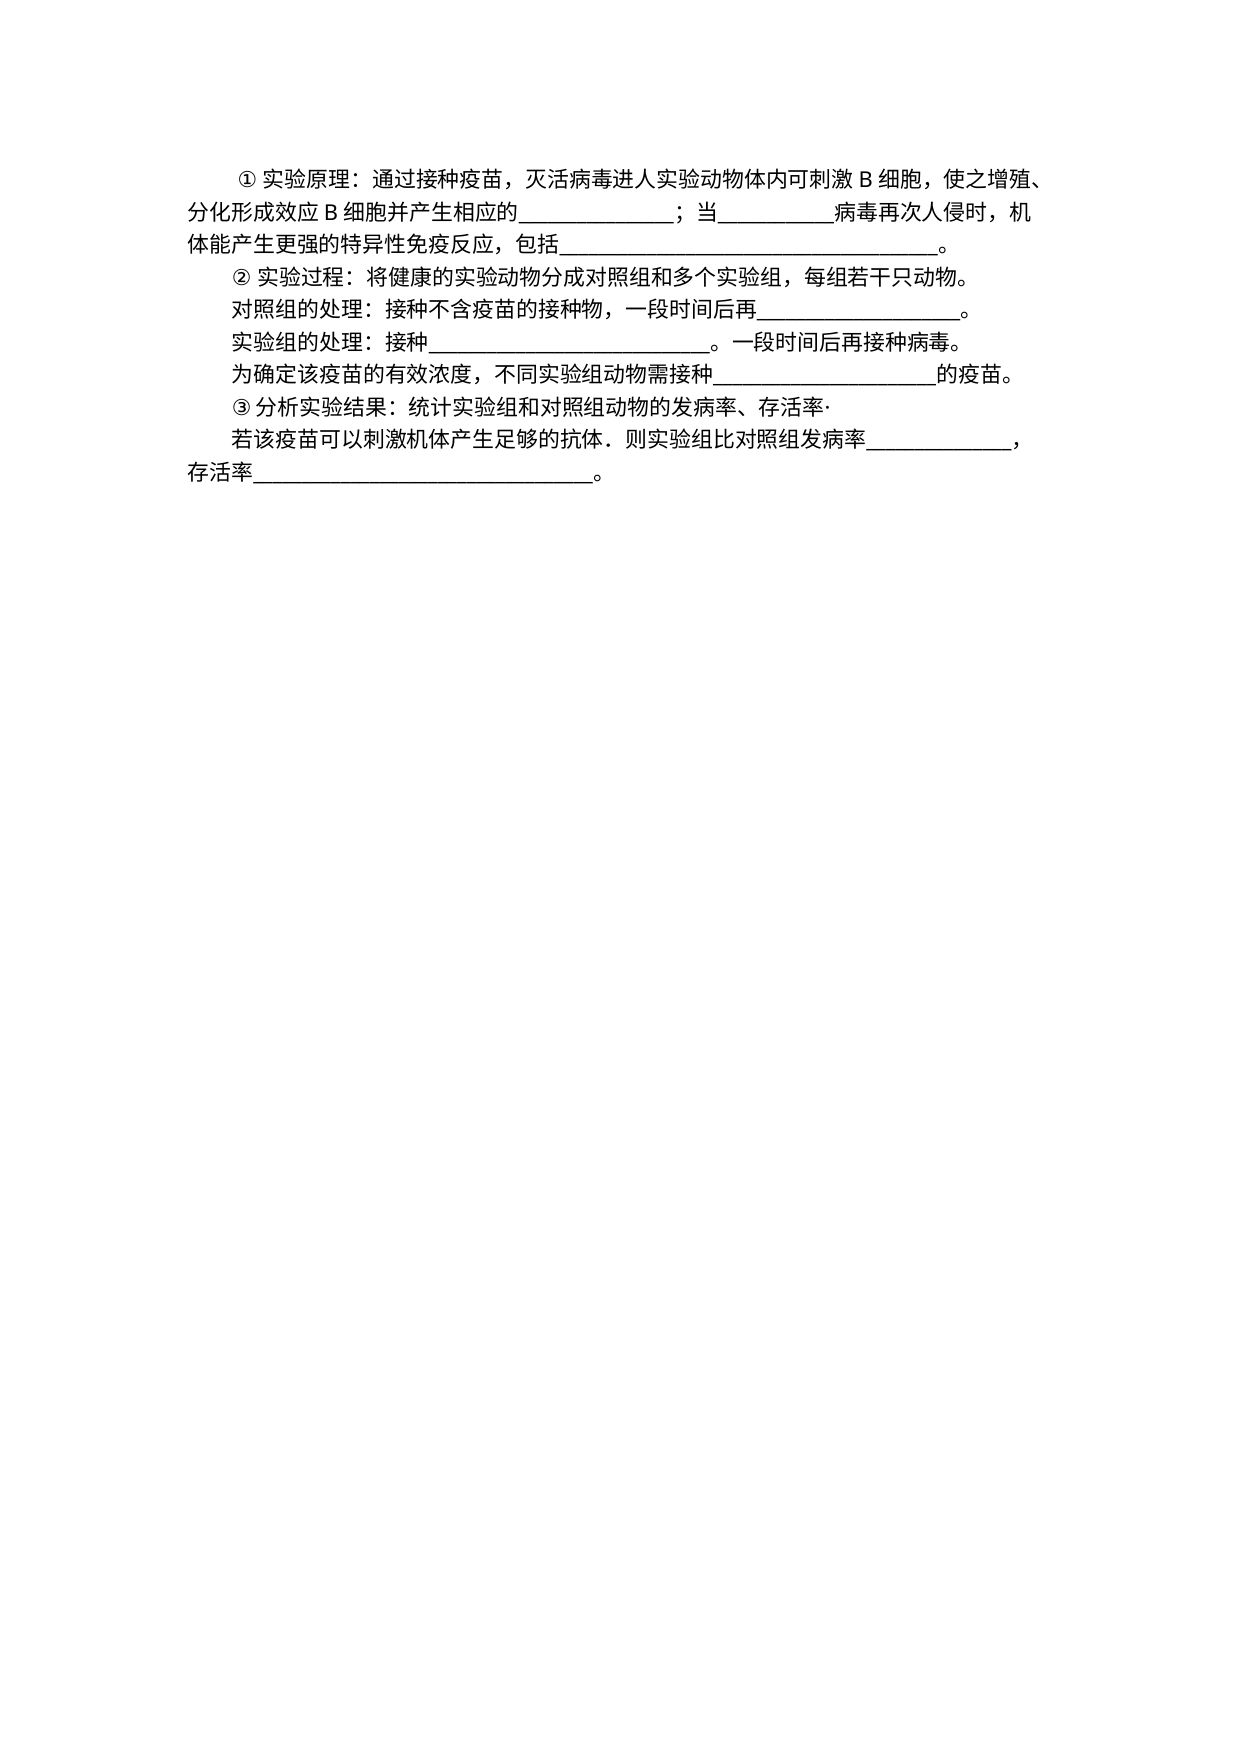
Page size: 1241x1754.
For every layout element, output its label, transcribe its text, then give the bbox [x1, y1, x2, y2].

text ② 实验过程：将健康的实验动物分成对照组和多个实验组，每组若干只动物。 [187, 259, 1053, 292]
text ③分析实验结果：统计实验组和对照组动物的发病率、存活率· [187, 389, 1053, 422]
text 为确定该疫苗的有效浓度，不同实验组动物需接种_______________________的疫苗。 [187, 357, 1053, 389]
text 对照组的处理：接种不含疫苗的接种物，一段时间后再_____________________。 [187, 292, 1053, 324]
text 若该疫苗可以刺激机体产生足够的抗体．则实验组比对照组发病率_______________，存活率___________________________________。 [187, 422, 1053, 487]
text ① 实验原理：通过接种疫苗，灭活病毒进人实验动物体内可刺激 B 细胞，使之增殖、分化形成效应 B 细胞并产生相应的________________；当____________病毒再次人侵时，机体能产生更强的特异性免疫反应，包括_______________________________________。 [187, 162, 1053, 259]
text 实验组的处理：接种_____________________________。一段时间后再接种病毒。 [187, 324, 1053, 357]
